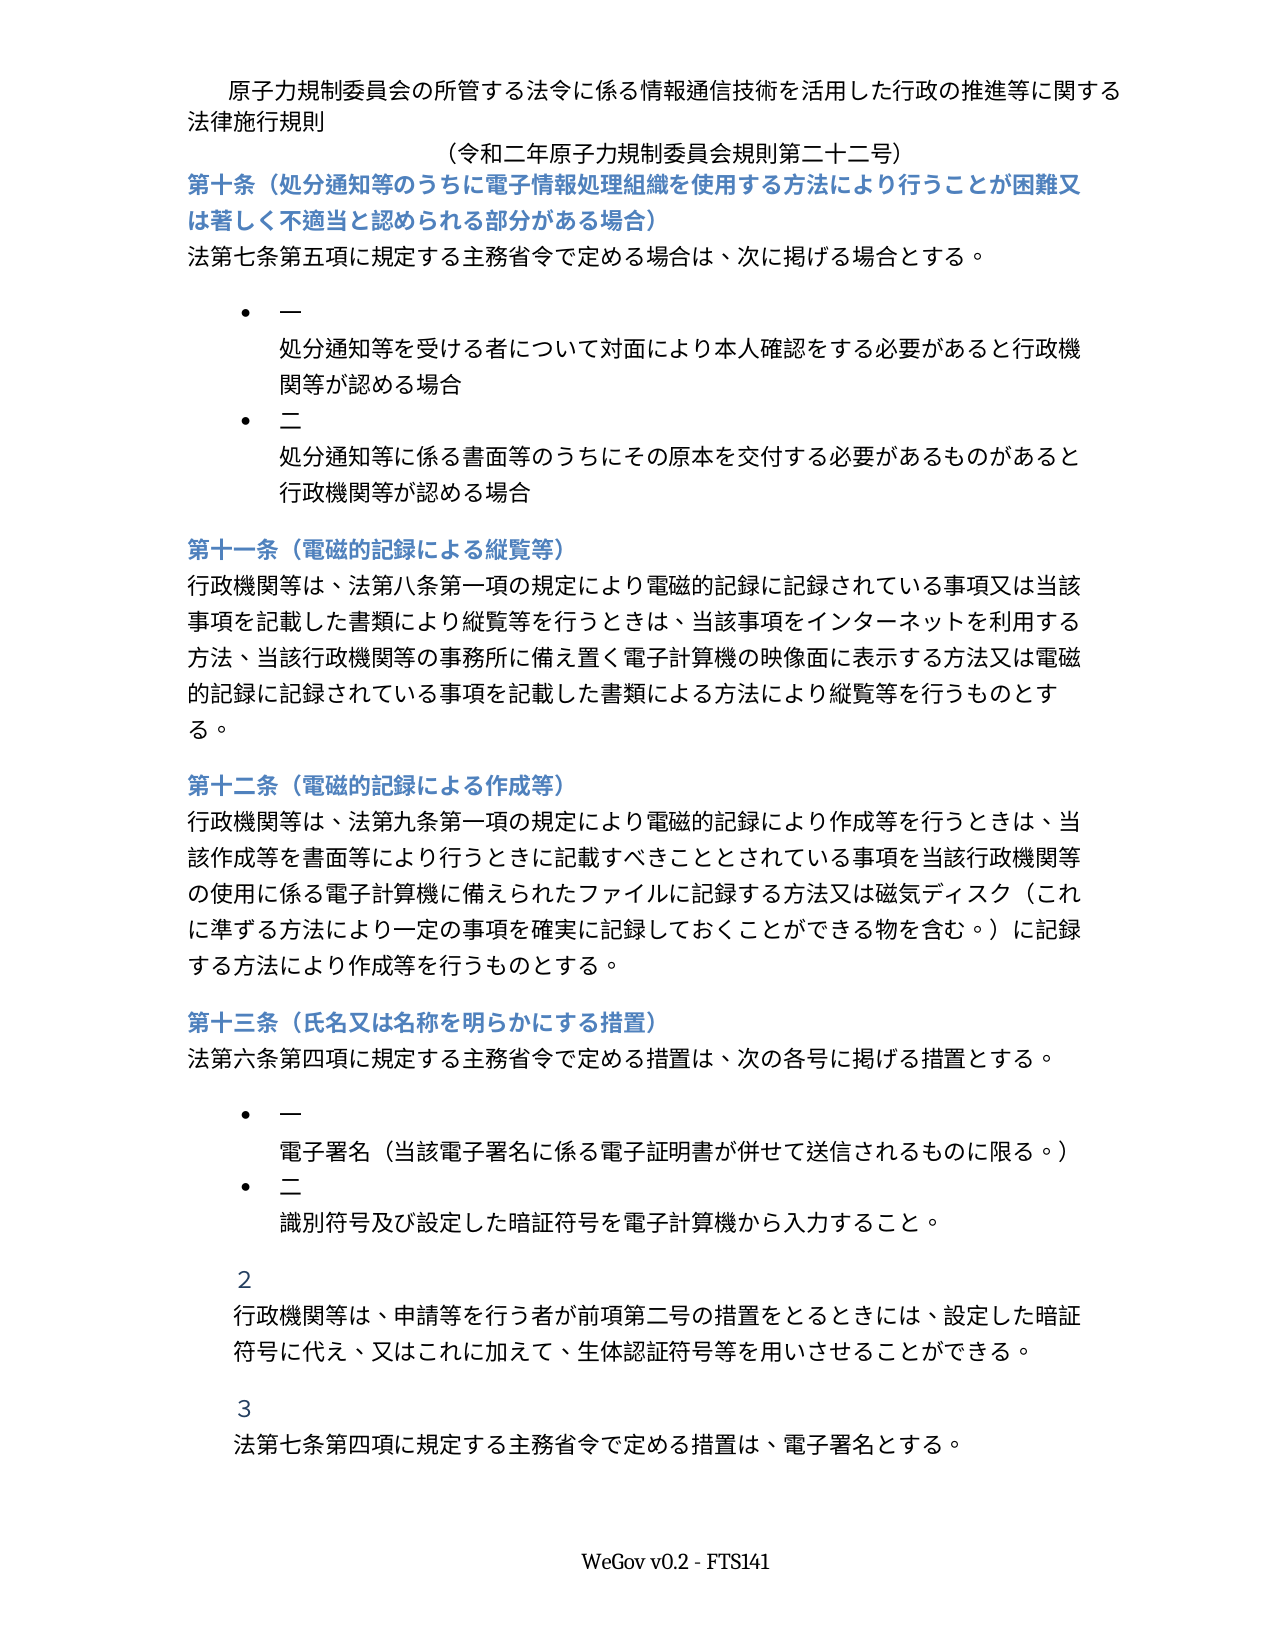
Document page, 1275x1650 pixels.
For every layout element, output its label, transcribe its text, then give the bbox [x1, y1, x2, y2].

text 法第七条第四項に規定する主務省令で定める措置は、電子署名とする。 [233, 1429, 1087, 1460]
text 法第六条第四項に規定する主務省令で定める措置は、次の各号に掲げる措置とする。 [187, 1043, 1087, 1074]
subtitle 第十一条（電磁的記録による縦覧等） [187, 534, 1087, 565]
list 二 処分通知等に係る書面等のうちにその原本を交付する必要があるものがあると行政機関等が認める場合 [242, 405, 1087, 508]
list 二 識別符号及び設定した暗証符号を電子計算機から入力すること。 [242, 1171, 1087, 1238]
list 一 電子署名（当該電子署名に係る電子証明書が併せて送信されるものに限る。） [242, 1099, 1087, 1167]
subtitle 第十二条（電磁的記録による作成等） [187, 770, 1087, 802]
subtitle 第十条（処分通知等のうちに電子情報処理組織を使用する方法により行うことが困難又は著しく不適当と認められる部分がある場合） [187, 169, 1087, 236]
text 行政機関等は、法第八条第一項の規定により電磁的記録に記録されている事項又は当該事項を記載した書類により縦覧等を行うときは、当該事項をインターネットを利用する方法、当該行政機関等の事務所に備え置く電子計算機の映像面に表示する方法又は電磁的記録に記録されている事項を記載した書類による方法により縦覧等を行うものとする。 [187, 570, 1087, 745]
subtitle ３ [233, 1393, 1087, 1424]
subtitle 第十三条（氏名又は名称を明らかにする措置） [187, 1007, 1087, 1038]
subtitle ２ [233, 1264, 1087, 1295]
text 法第七条第五項に規定する主務省令で定める場合は、次に掲げる場合とする。 [187, 241, 1087, 272]
text 行政機関等は、法第九条第一項の規定により電磁的記録により作成等を行うときは、当該作成等を書面等により行うときに記載すべきこととされている事項を当該行政機関等の使用に係る電子計算機に備えられたファイルに記録する方法又は磁気ディスク（これに準ずる方法により一定の事項を確実に記録しておくことができる物を含む。）に記録する方法により作成等を行うものとする。 [187, 806, 1087, 981]
list 一 処分通知等を受ける者について対面により本人確認をする必要があると行政機関等が認める場合 [242, 297, 1087, 401]
text 行政機関等は、申請等を行う者が前項第二号の措置をとるときには、設定した暗証符号に代え、又はこれに加えて、生体認証符号等を用いさせることができる。 [233, 1300, 1087, 1367]
